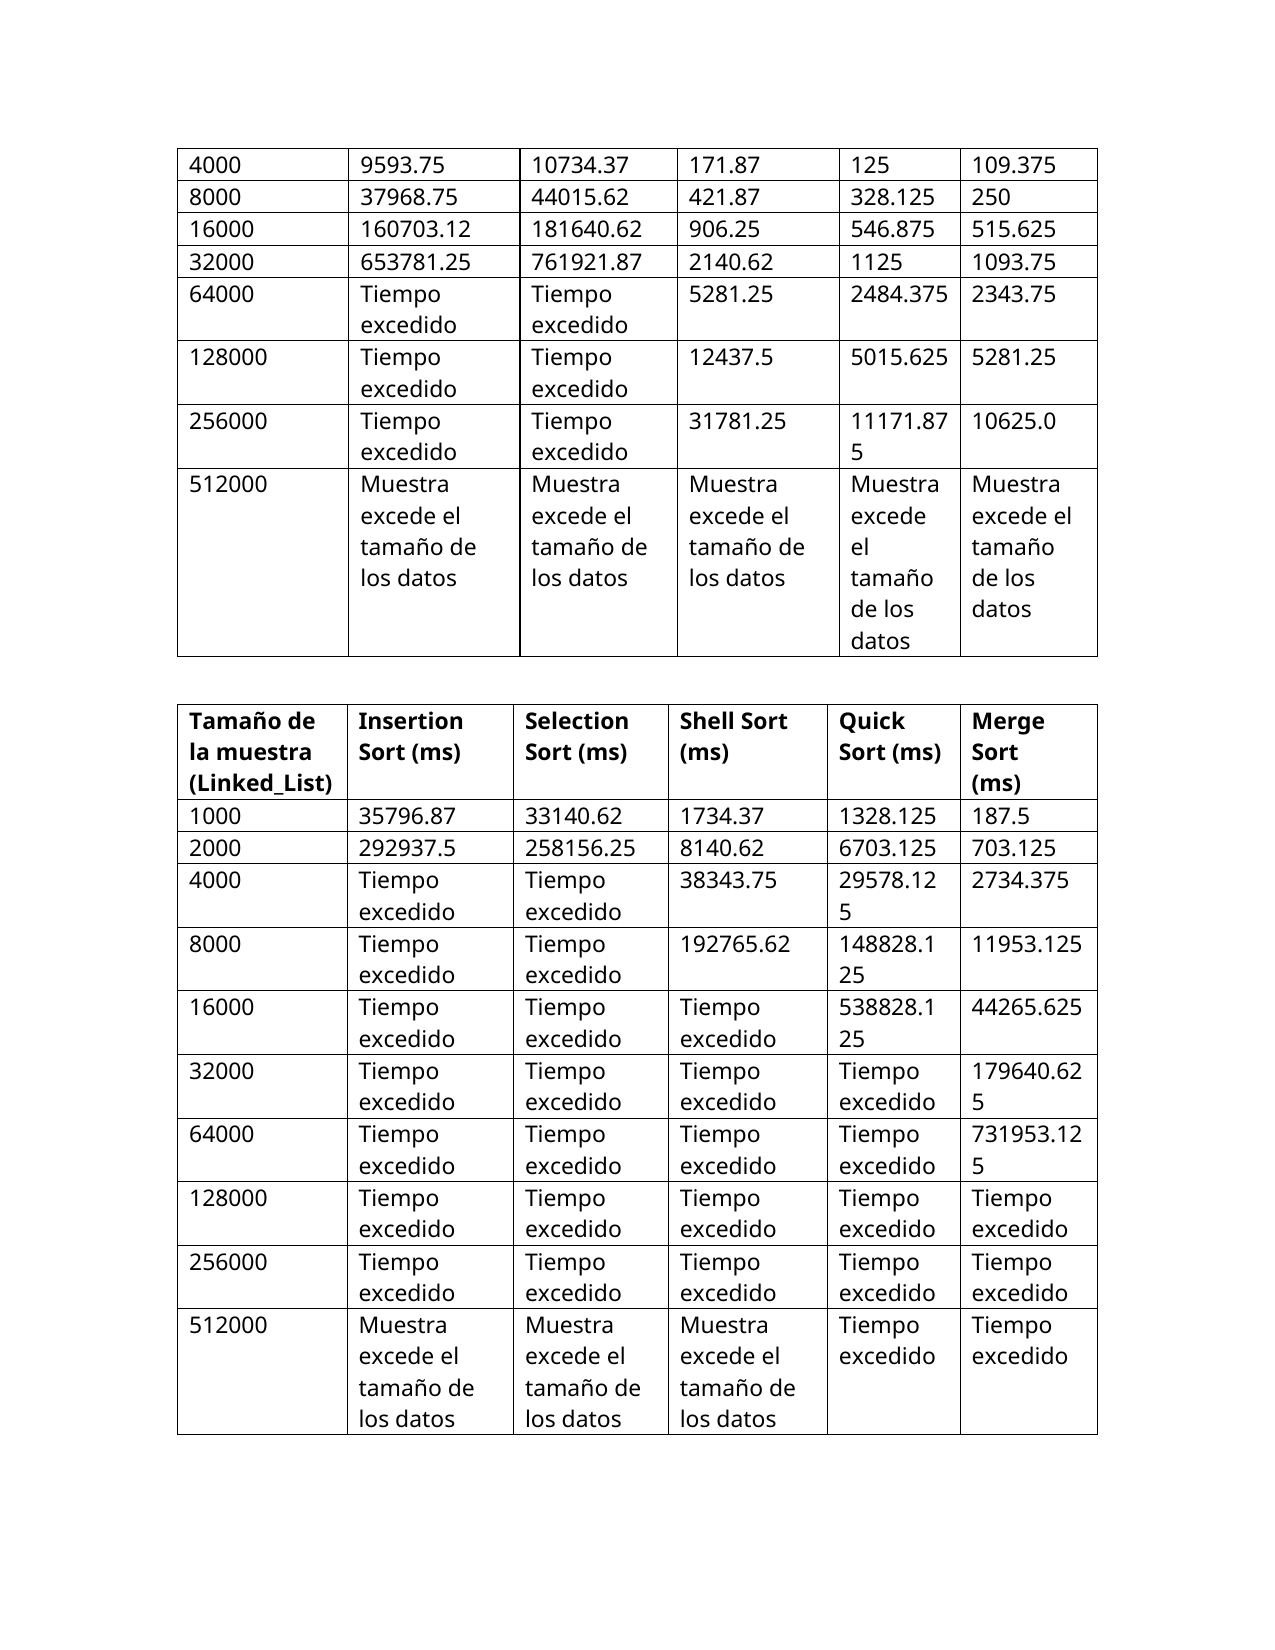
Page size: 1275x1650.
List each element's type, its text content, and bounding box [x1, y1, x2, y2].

table_cell Muestra excede el tamaño de los datos [514, 1309, 668, 1434]
table_cell 250 [961, 181, 1097, 212]
table_cell 181640.62 [521, 213, 677, 244]
table_cell Tiempo excedido [669, 1182, 827, 1244]
table_cell Tiempo excedido [961, 1309, 1097, 1434]
table_cell 328.125 [840, 181, 960, 212]
table_cell Tiempo excedido [514, 1246, 668, 1308]
table_cell 546.875 [840, 213, 960, 244]
table_cell 512000 [178, 469, 348, 656]
table_cell Tiempo excedido [828, 1055, 960, 1117]
table_cell Tiempo excedido [349, 341, 519, 404]
table_cell 11953.125 [961, 928, 1097, 990]
table_header Merge Sort (ms) [961, 705, 1097, 799]
table_cell 10734.37 [521, 149, 677, 180]
table_cell 1000 [178, 800, 347, 831]
table_cell 187.5 [961, 800, 1097, 831]
table_cell Tiempo excedido [521, 405, 677, 467]
table_cell 11171.875 [840, 405, 960, 467]
table_cell 16000 [178, 213, 348, 244]
table_cell 38343.75 [669, 864, 827, 927]
table_cell 128000 [178, 1182, 347, 1244]
table_cell 32000 [178, 1055, 347, 1117]
table_cell Tiempo excedido [961, 1246, 1097, 1308]
table_cell 761921.87 [521, 246, 677, 277]
table_cell 37968.75 [349, 181, 519, 212]
table_header Shell Sort (ms) [669, 705, 827, 799]
table_cell Tiempo excedido [348, 1182, 513, 1244]
table_cell 4000 [178, 149, 348, 180]
table_cell Tiempo excedido [348, 864, 513, 927]
table_cell 192765.62 [669, 928, 827, 990]
table_cell 33140.62 [514, 800, 668, 831]
table_cell Tiempo excedido [348, 928, 513, 990]
table_cell 4000 [178, 864, 347, 927]
table_cell Tiempo excedido [348, 991, 513, 1054]
table_cell 515.625 [961, 213, 1097, 244]
table_cell Tiempo excedido [349, 405, 519, 467]
table_cell Tiempo excedido [828, 1182, 960, 1244]
table_cell 906.25 [678, 213, 839, 244]
table_cell Tiempo excedido [348, 1246, 513, 1308]
table_cell Tiempo excedido [514, 1055, 668, 1117]
table_cell 2484.375 [840, 278, 960, 340]
table_cell 10625.0 [961, 405, 1097, 467]
table_cell 8140.62 [669, 832, 827, 863]
table_cell Tiempo excedido [828, 1309, 960, 1434]
table_cell 2140.62 [678, 246, 839, 277]
table_cell 292937.5 [348, 832, 513, 863]
table_cell 8000 [178, 928, 347, 990]
table_cell Tiempo excedido [521, 341, 677, 404]
table_cell 32000 [178, 246, 348, 277]
table_header Insertion Sort (ms) [348, 705, 513, 799]
table_cell Muestra excede el tamaño de los datos [678, 469, 839, 656]
table_cell 128000 [178, 341, 348, 404]
table_cell 5015.625 [840, 341, 960, 404]
table_cell 256000 [178, 405, 348, 467]
table_cell 35796.87 [348, 800, 513, 831]
table_cell 1328.125 [828, 800, 960, 831]
table_cell Muestra excede el tamaño de los datos [840, 469, 960, 656]
table_cell Tiempo excedido [514, 1119, 668, 1181]
table_cell Tiempo excedido [669, 991, 827, 1054]
table_cell Tiempo excedido [348, 1055, 513, 1117]
table_cell Tiempo excedido [669, 1119, 827, 1181]
table_cell Tiempo excedido [514, 991, 668, 1054]
table_cell 258156.25 [514, 832, 668, 863]
table_cell 16000 [178, 991, 347, 1054]
table_header Quick Sort (ms) [828, 705, 960, 799]
table_cell 5281.25 [678, 278, 839, 340]
table_cell 12437.5 [678, 341, 839, 404]
table_cell Tiempo excedido [348, 1119, 513, 1181]
table_cell 653781.25 [349, 246, 519, 277]
table_header Tamaño de la muestra (Linked_List) [178, 705, 347, 799]
table_cell 512000 [178, 1309, 347, 1434]
table_cell Muestra excede el tamaño de los datos [521, 469, 677, 656]
table_cell 148828.125 [828, 928, 960, 990]
table_cell Tiempo excedido [514, 928, 668, 990]
table_cell 31781.25 [678, 405, 839, 467]
table_cell 9593.75 [349, 149, 519, 180]
table_cell 44265.625 [961, 991, 1097, 1054]
table_cell 2343.75 [961, 278, 1097, 340]
table_cell Tiempo excedido [521, 278, 677, 340]
table_cell Tiempo excedido [669, 1246, 827, 1308]
table_cell Tiempo excedido [349, 278, 519, 340]
table_cell 5281.25 [961, 341, 1097, 404]
table_cell 44015.62 [521, 181, 677, 212]
table_cell 6703.125 [828, 832, 960, 863]
table_cell 8000 [178, 181, 348, 212]
table_cell Tiempo excedido [514, 864, 668, 927]
table_cell 179640.625 [961, 1055, 1097, 1117]
table_cell 171.87 [678, 149, 839, 180]
table_cell Tiempo excedido [961, 1182, 1097, 1244]
table_cell Muestra excede el tamaño de los datos [961, 469, 1097, 656]
table_cell Tiempo excedido [514, 1182, 668, 1244]
table_cell 64000 [178, 1119, 347, 1181]
table_cell 1734.37 [669, 800, 827, 831]
table_cell Muestra excede el tamaño de los datos [349, 469, 519, 656]
table_cell Tiempo excedido [828, 1119, 960, 1181]
table_cell 29578.125 [828, 864, 960, 927]
table_cell 731953.125 [961, 1119, 1097, 1181]
table_cell 538828.125 [828, 991, 960, 1054]
table_cell 256000 [178, 1246, 347, 1308]
table_cell 2734.375 [961, 864, 1097, 927]
table_cell Tiempo excedido [669, 1055, 827, 1117]
table_cell 125 [840, 149, 960, 180]
table_cell Muestra excede el tamaño de los datos [348, 1309, 513, 1434]
table_cell 2000 [178, 832, 347, 863]
table_cell 1125 [840, 246, 960, 277]
table_cell 109.375 [961, 149, 1097, 180]
table_cell 703.125 [961, 832, 1097, 863]
table_cell 64000 [178, 278, 348, 340]
table_cell Tiempo excedido [828, 1246, 960, 1308]
table_cell 160703.12 [349, 213, 519, 244]
table_cell 421.87 [678, 181, 839, 212]
table_header Selection Sort (ms) [514, 705, 668, 799]
table_cell 1093.75 [961, 246, 1097, 277]
table_cell Muestra excede el tamaño de los datos [669, 1309, 827, 1434]
